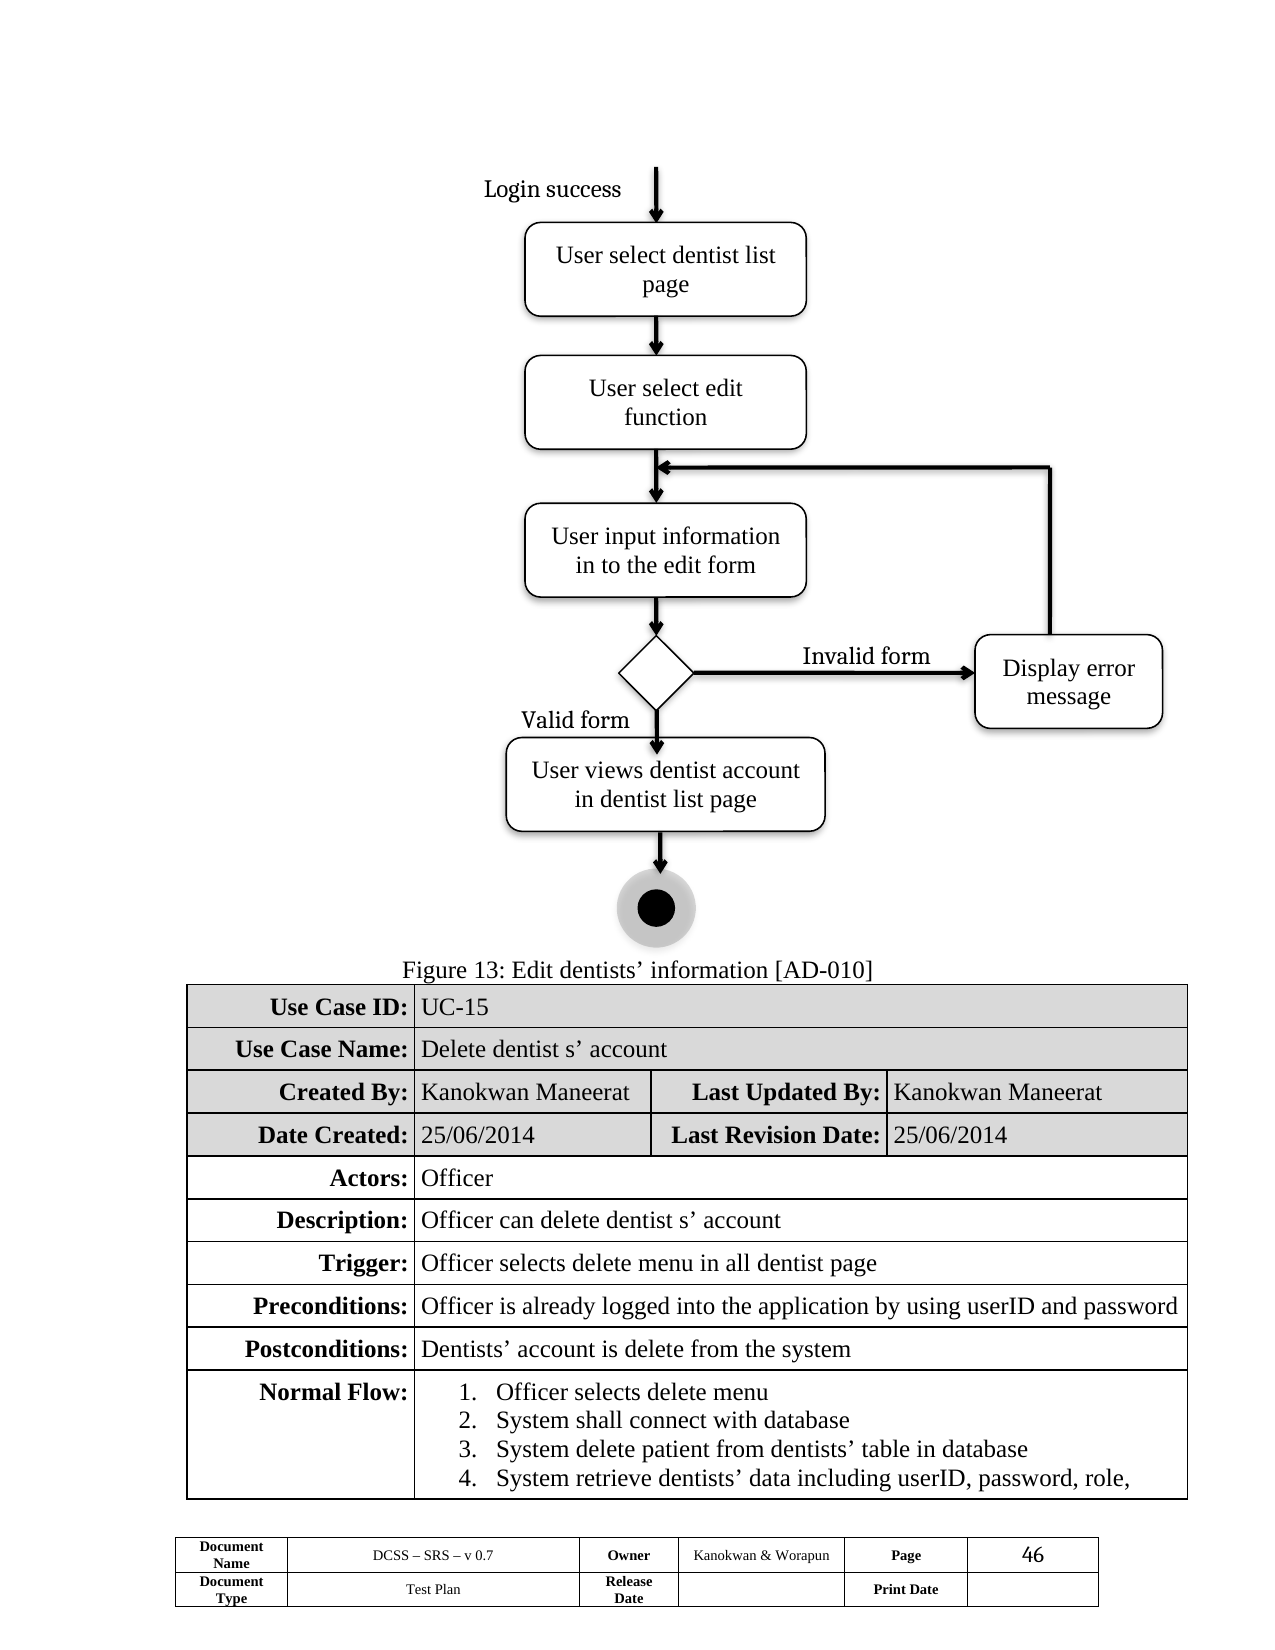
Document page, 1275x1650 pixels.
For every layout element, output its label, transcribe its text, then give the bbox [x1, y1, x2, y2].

table_cell Actors: [188, 1157, 414, 1198]
table_cell Description: [188, 1200, 414, 1241]
table_header UC-15 [415, 985, 1187, 1027]
table_cell 25/06/2014 [415, 1114, 650, 1155]
table_cell Postconditions: [188, 1328, 414, 1369]
table_cell Trigger: [188, 1242, 414, 1283]
table_cell Delete dentist s’ account [415, 1028, 1187, 1069]
table_cell Last Updated By: [652, 1071, 886, 1112]
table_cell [415, 1371, 1187, 1498]
table_cell Officer [415, 1157, 1187, 1198]
table_cell Dentists’ account is delete from the system [415, 1328, 1187, 1369]
table_cell 25/06/2014 [888, 1114, 1187, 1155]
table_cell Preconditions: [188, 1285, 414, 1326]
table_cell Normal Flow: [188, 1371, 414, 1498]
table_cell Officer can delete dentist s’ account [415, 1200, 1187, 1241]
table_cell Kanokwan Maneerat [888, 1071, 1187, 1112]
table_header Use Case ID: [188, 985, 414, 1027]
table_cell Officer selects delete menu in all dentist page [415, 1242, 1187, 1283]
table_cell Kanokwan Maneerat [415, 1071, 650, 1112]
table_cell Last Revision Date: [652, 1114, 886, 1155]
text Figure 13: Edit dentists’ information [AD-010] [187, 955, 1087, 984]
table_cell Use Case Name: [188, 1028, 414, 1069]
table_cell Created By: [188, 1071, 414, 1112]
table_cell Officer is already logged into the application by using userID and password [415, 1285, 1187, 1326]
table_cell Date Created: [188, 1114, 414, 1155]
